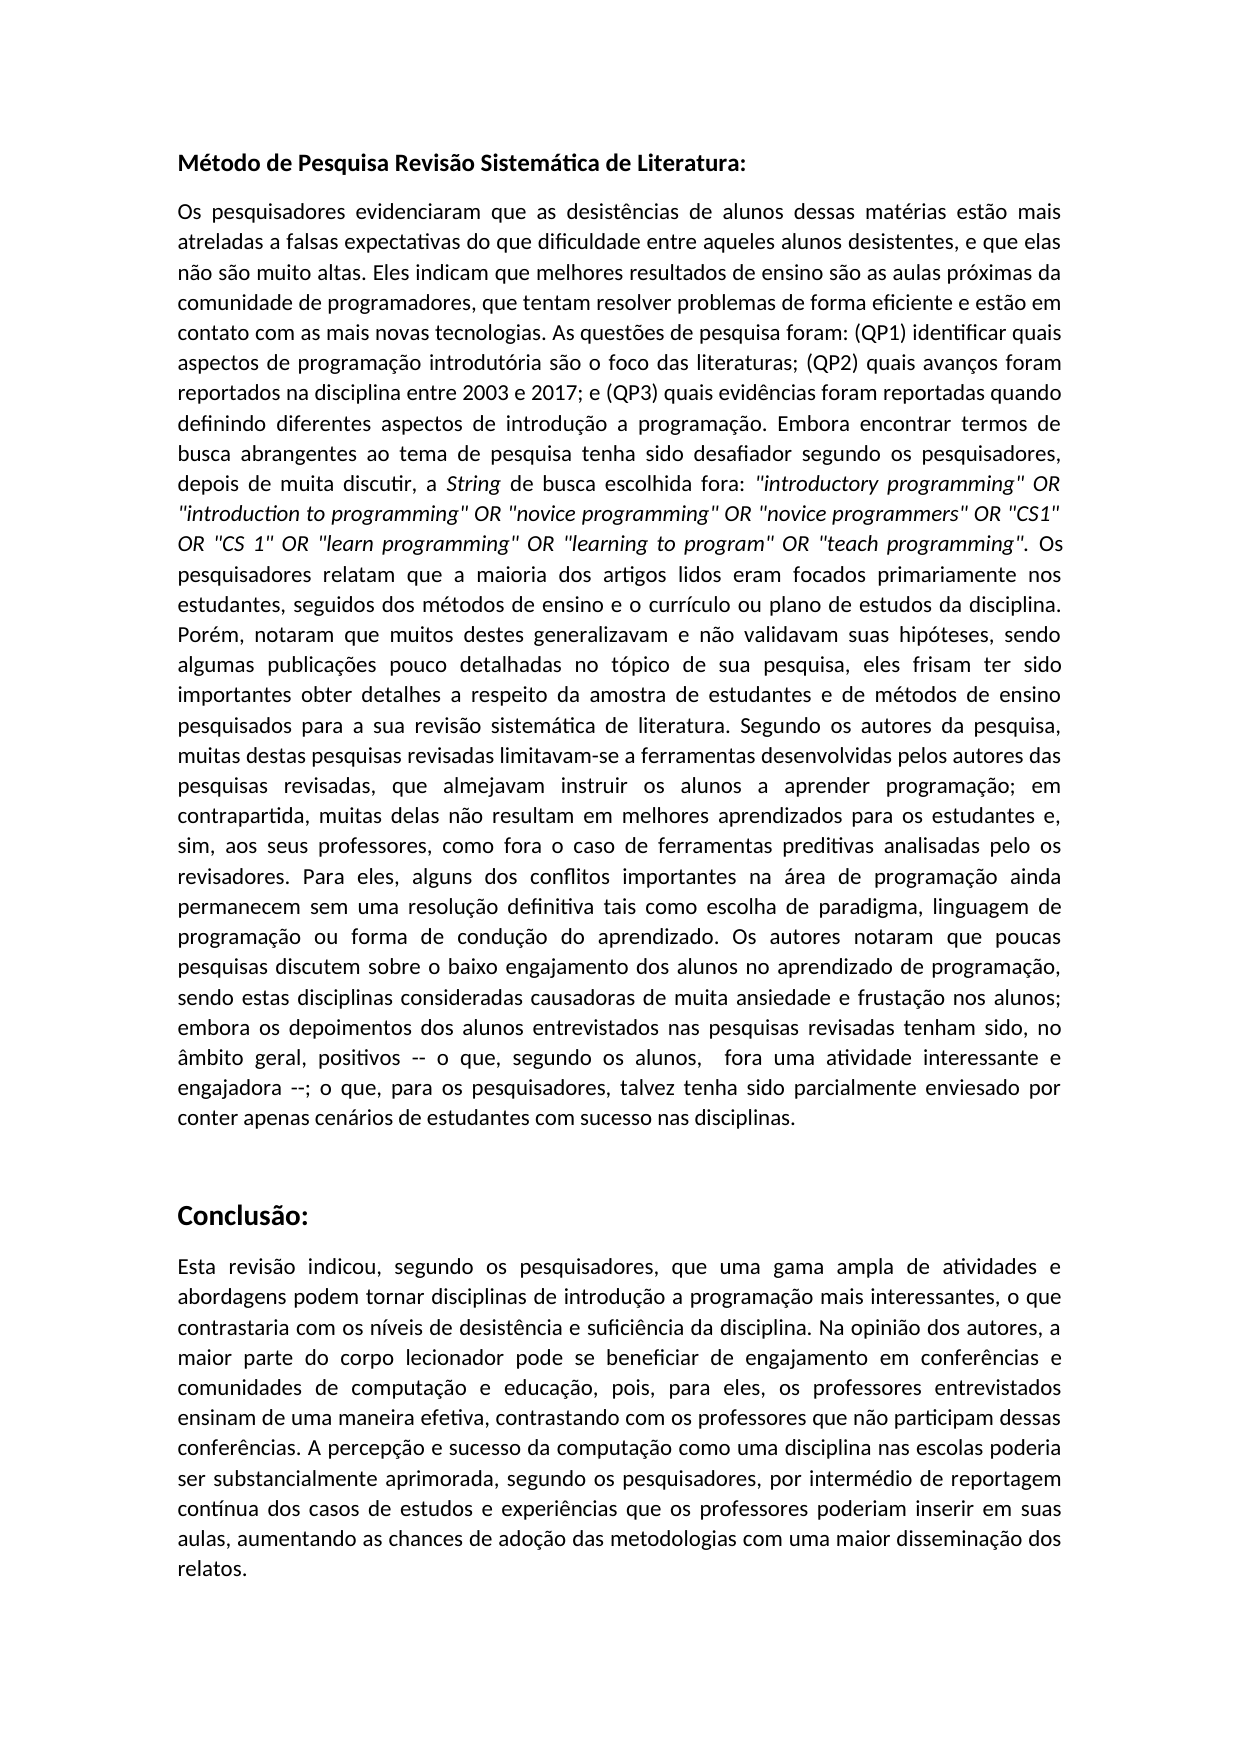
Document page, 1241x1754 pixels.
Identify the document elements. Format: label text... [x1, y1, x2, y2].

text Método de Pesquisa Revisão Sistemática de Literatura: [177, 148, 1063, 178]
text Os pesquisadores evidenciaram que as desistências de alunos dessas matérias estão mais atreladas a falsas expectativas do que dificuldade entre aqueles alunos desistentes, e que elas não são muito altas. Eles indicam que melhores resultados de ensino são as aulas próximas da comunidade de programadores, que tentam resolver problemas de forma eficiente e estão em contato com as mais novas tecnologias. As questões de pesquisa foram: (QP1) identificar quais aspectos de programação introdutória são o foco das literaturas; (QP2) quais avanços foram reportados na disciplina entre 2003 e 2017; e (QP3) quais evidências foram reportadas quando definindo diferentes aspectos de introdução a programação. Embora encontrar termos de busca abrangentes ao tema de pesquisa tenha sido desafiador segundo os pesquisadores, depois de muita discutir, a String de busca escolhida fora: "introductory programming" OR "introduction to programming" OR "novice programming" OR "novice programmers" OR "CS1" OR "CS 1" OR "learn programming" OR "learning to program" OR "teach programming". Os pesquisadores relatam que a maioria dos artigos lidos eram focados primariamente nos estudantes, seguidos dos métodos de ensino e o currículo ou plano de estudos da disciplina. Porém, notaram que muitos destes generalizavam e não validavam suas hipóteses, sendo algumas publicações pouco detalhadas no tópico de sua pesquisa, eles frisam ter sido importantes obter detalhes a respeito da amostra de estudantes e de métodos de ensino pesquisados para a sua revisão sistemática de literatura. Segundo os autores da pesquisa, muitas destas pesquisas revisadas limitavam-se a ferramentas desenvolvidas pelos autores das pesquisas revisadas, que almejavam instruir os alunos a aprender programação; em contrapartida, muitas delas não resultam em melhores aprendizados para os estudantes e, sim, aos seus professores, como fora o caso de ferramentas preditivas analisadas pelo os revisadores. Para eles, alguns dos conflitos importantes na área de programação ainda permanecem sem uma resolução definitiva tais como escolha de paradigma, linguagem de programação ou forma de condução do aprendizado. Os autores notaram que poucas pesquisas discutem sobre o baixo engajamento dos alunos no aprendizado de programação, sendo estas disciplinas consideradas causadoras de muita ansiedade e frustação nos alunos; embora os depoimentos dos alunos entrevistados nas pesquisas revisadas tenham sido, no âmbito geral, positivos -- o que, segundo os alunos, fora uma atividade interessante e engajadora --; o que, para os pesquisadores, talvez tenha sido parcialmente enviesado por conter apenas cenários de estudantes com sucesso nas disciplinas. [177, 197, 1063, 1131]
text Conclusão: [177, 1197, 1063, 1233]
text Esta revisão indicou, segundo os pesquisadores, que uma gama ampla de atividades e abordagens podem tornar disciplinas de introdução a programação mais interessantes, o que contrastaria com os níveis de desistência e suficiência da disciplina. Na opinião dos autores, a maior parte do corpo lecionador pode se beneficiar de engajamento em conferências e comunidades de computação e educação, pois, para eles, os professores entrevistados ensinam de uma maneira efetiva, contrastando com os professores que não participam dessas conferências. A percepção e sucesso da computação como uma disciplina nas escolas poderia ser substancialmente aprimorada, segundo os pesquisadores, por intermédio de reportagem contínua dos casos de estudos e experiências que os professores poderiam inserir em suas aulas, aumentando as chances de adoção das metodologias com uma maior disseminação dos relatos. [177, 1252, 1063, 1582]
